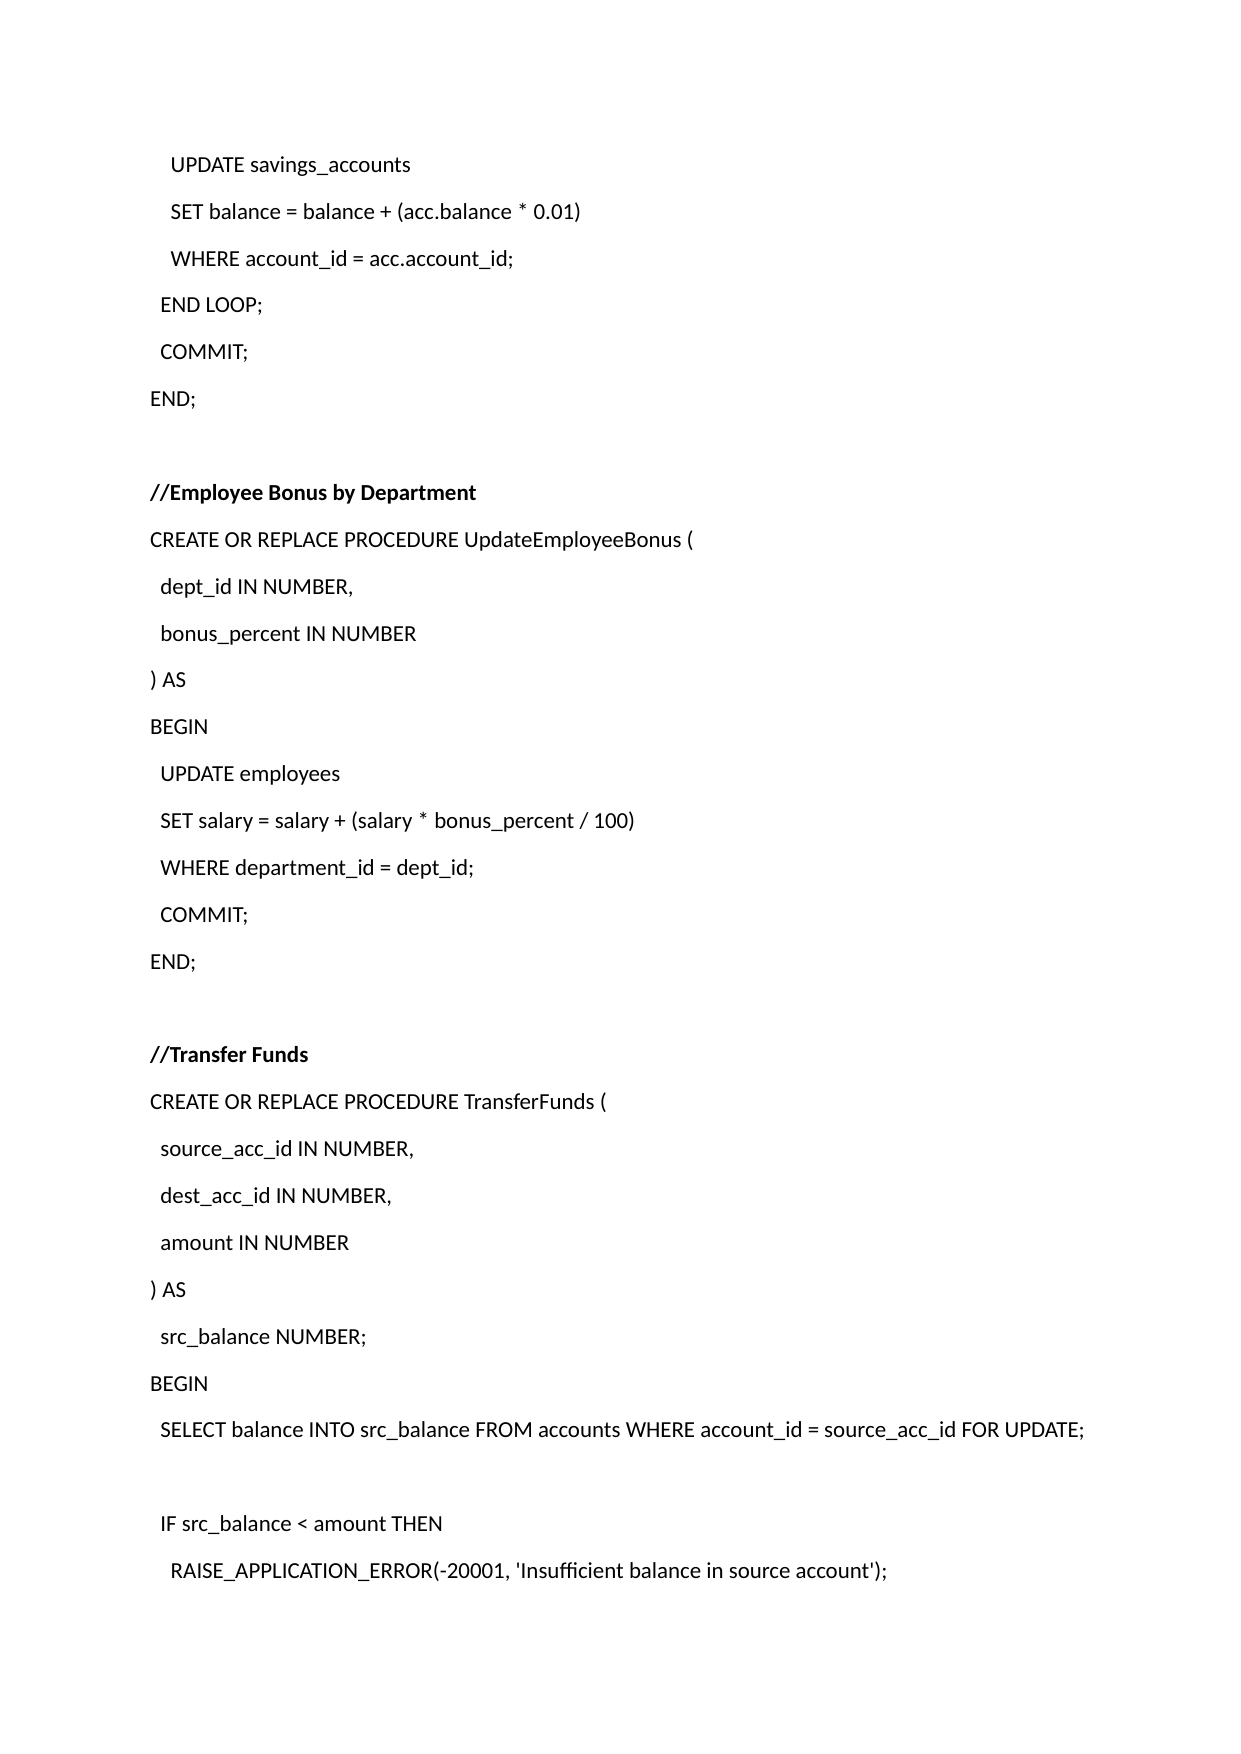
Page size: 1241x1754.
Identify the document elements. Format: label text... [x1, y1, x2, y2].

text COMMIT; [150, 337, 1090, 366]
text END LOOP; [150, 291, 1090, 319]
text RAISE_APPLICATION_ERROR(-20001, 'Insufficient balance in source account'); [150, 1556, 1090, 1584]
text dept_id IN NUMBER, [150, 572, 1090, 600]
text SELECT balance INTO src_balance FROM accounts WHERE account_id = source_acc_id FOR UPDATE; [150, 1416, 1090, 1444]
text WHERE department_id = dept_id; [150, 853, 1090, 881]
text BEGIN [150, 1369, 1090, 1397]
text source_acc_id IN NUMBER, [150, 1134, 1090, 1162]
text COMMIT; [150, 900, 1090, 928]
text dest_acc_id IN NUMBER, [150, 1181, 1090, 1209]
text //Employee Bonus by Department [150, 478, 1090, 506]
text amount IN NUMBER [150, 1228, 1090, 1256]
text UPDATE employees [150, 759, 1090, 787]
text IF src_balance < amount THEN [150, 1509, 1090, 1537]
text BEGIN [150, 712, 1090, 741]
text SET balance = balance + (acc.balance * 0.01) [150, 197, 1090, 225]
text UPDATE savings_accounts [150, 150, 1090, 178]
text ) AS [150, 666, 1090, 694]
text END; [150, 947, 1090, 975]
text WHERE account_id = acc.account_id; [150, 244, 1090, 272]
text src_balance NUMBER; [150, 1322, 1090, 1350]
text //Transfer Funds [150, 1041, 1090, 1069]
text CREATE OR REPLACE PROCEDURE TransferFunds ( [150, 1087, 1090, 1116]
text END; [150, 384, 1090, 412]
text ) AS [150, 1275, 1090, 1303]
text CREATE OR REPLACE PROCEDURE UpdateEmployeeBonus ( [150, 525, 1090, 553]
text bonus_percent IN NUMBER [150, 619, 1090, 647]
text SET salary = salary + (salary * bonus_percent / 100) [150, 806, 1090, 834]
